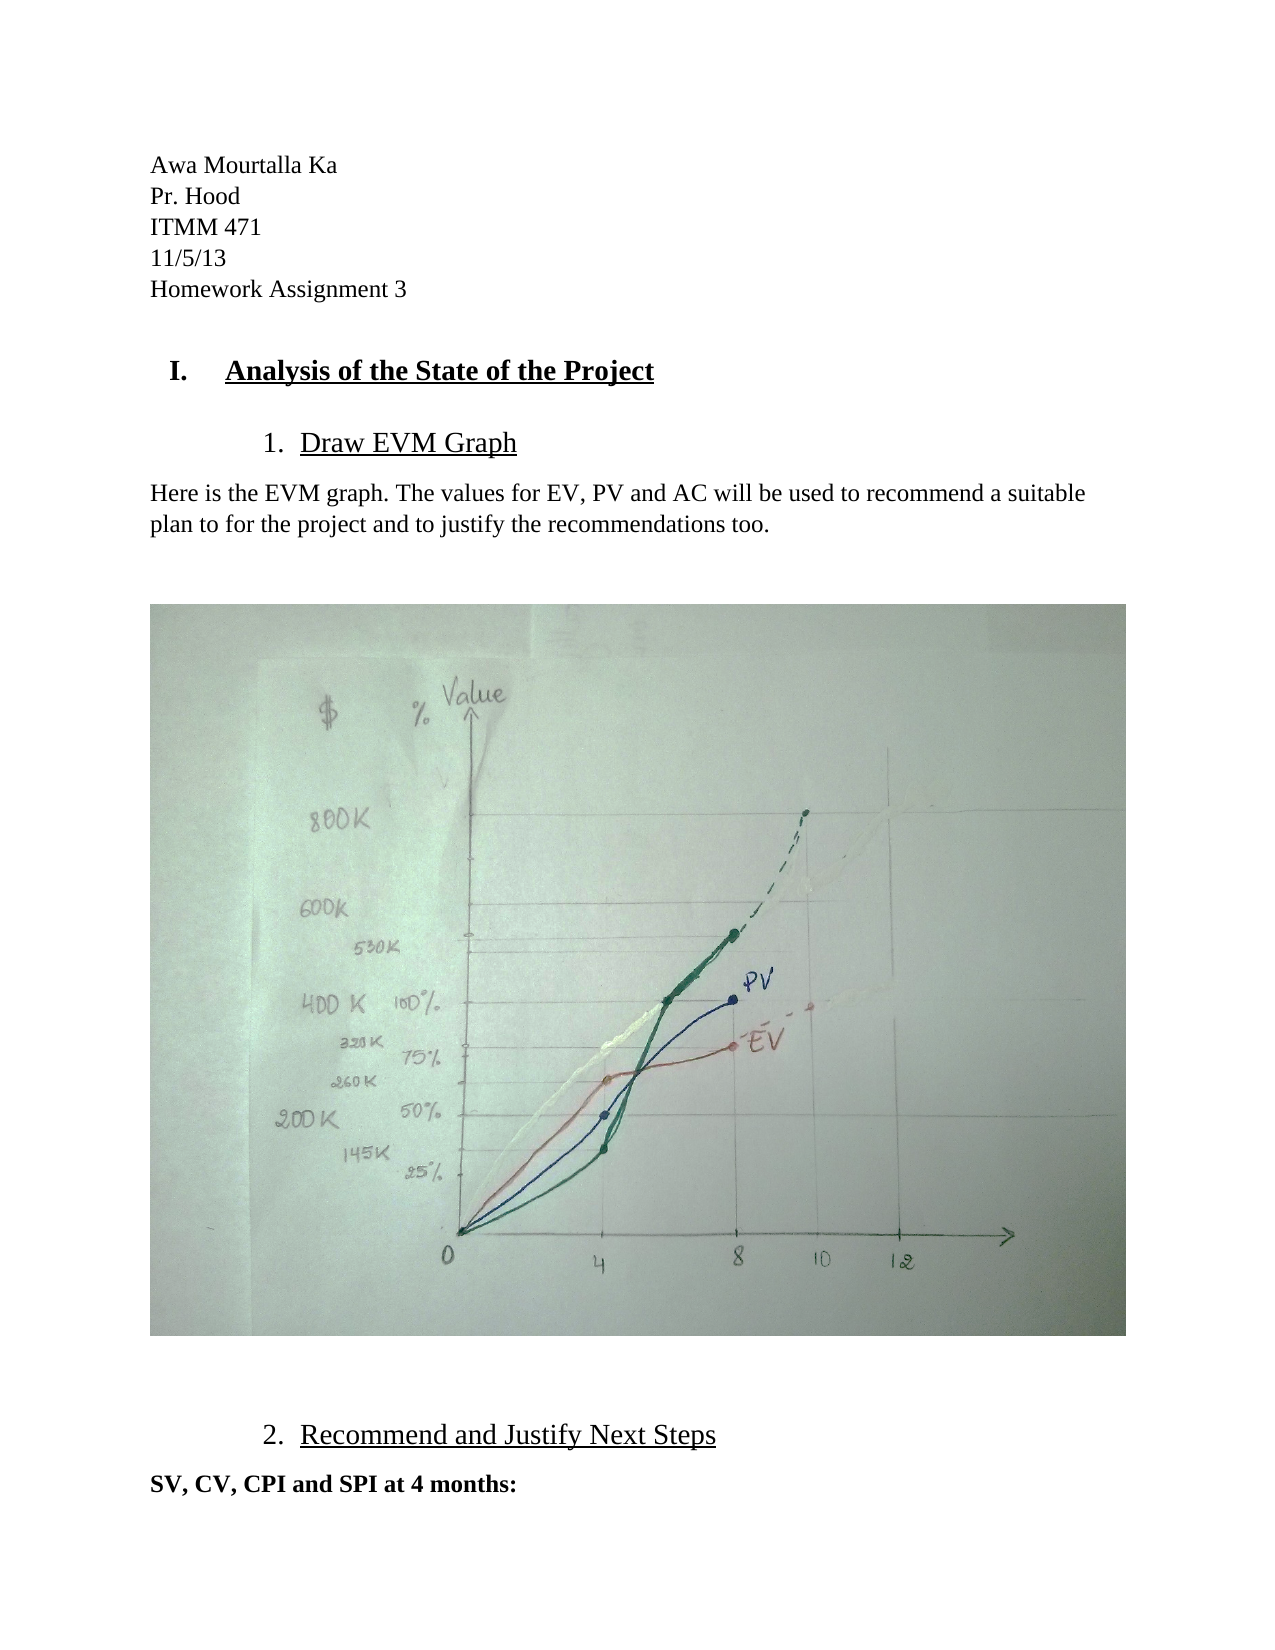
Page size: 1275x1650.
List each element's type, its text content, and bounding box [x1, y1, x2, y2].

list Draw EVM Graph [262, 425, 1125, 459]
text 11/5/13 [150, 243, 1125, 272]
text Pr. Hood [150, 181, 1125, 210]
list Recommend and Justify Next Steps [262, 1417, 1125, 1450]
text ITMM 471 [150, 212, 1125, 241]
text Homework Assignment 3 [150, 274, 1125, 303]
text Awa Mourtalla Ka [150, 150, 1125, 179]
text SV, CV, CPI and SPI at 4 months: [150, 1469, 1125, 1498]
picture [150, 604, 1126, 1336]
list Analysis of the State of the Project [187, 353, 1125, 386]
text Here is the EVM graph. The values for EV, PV and AC will be used to recommend a suitable plan to for the project and to justify the recommendations too. [150, 478, 1125, 538]
